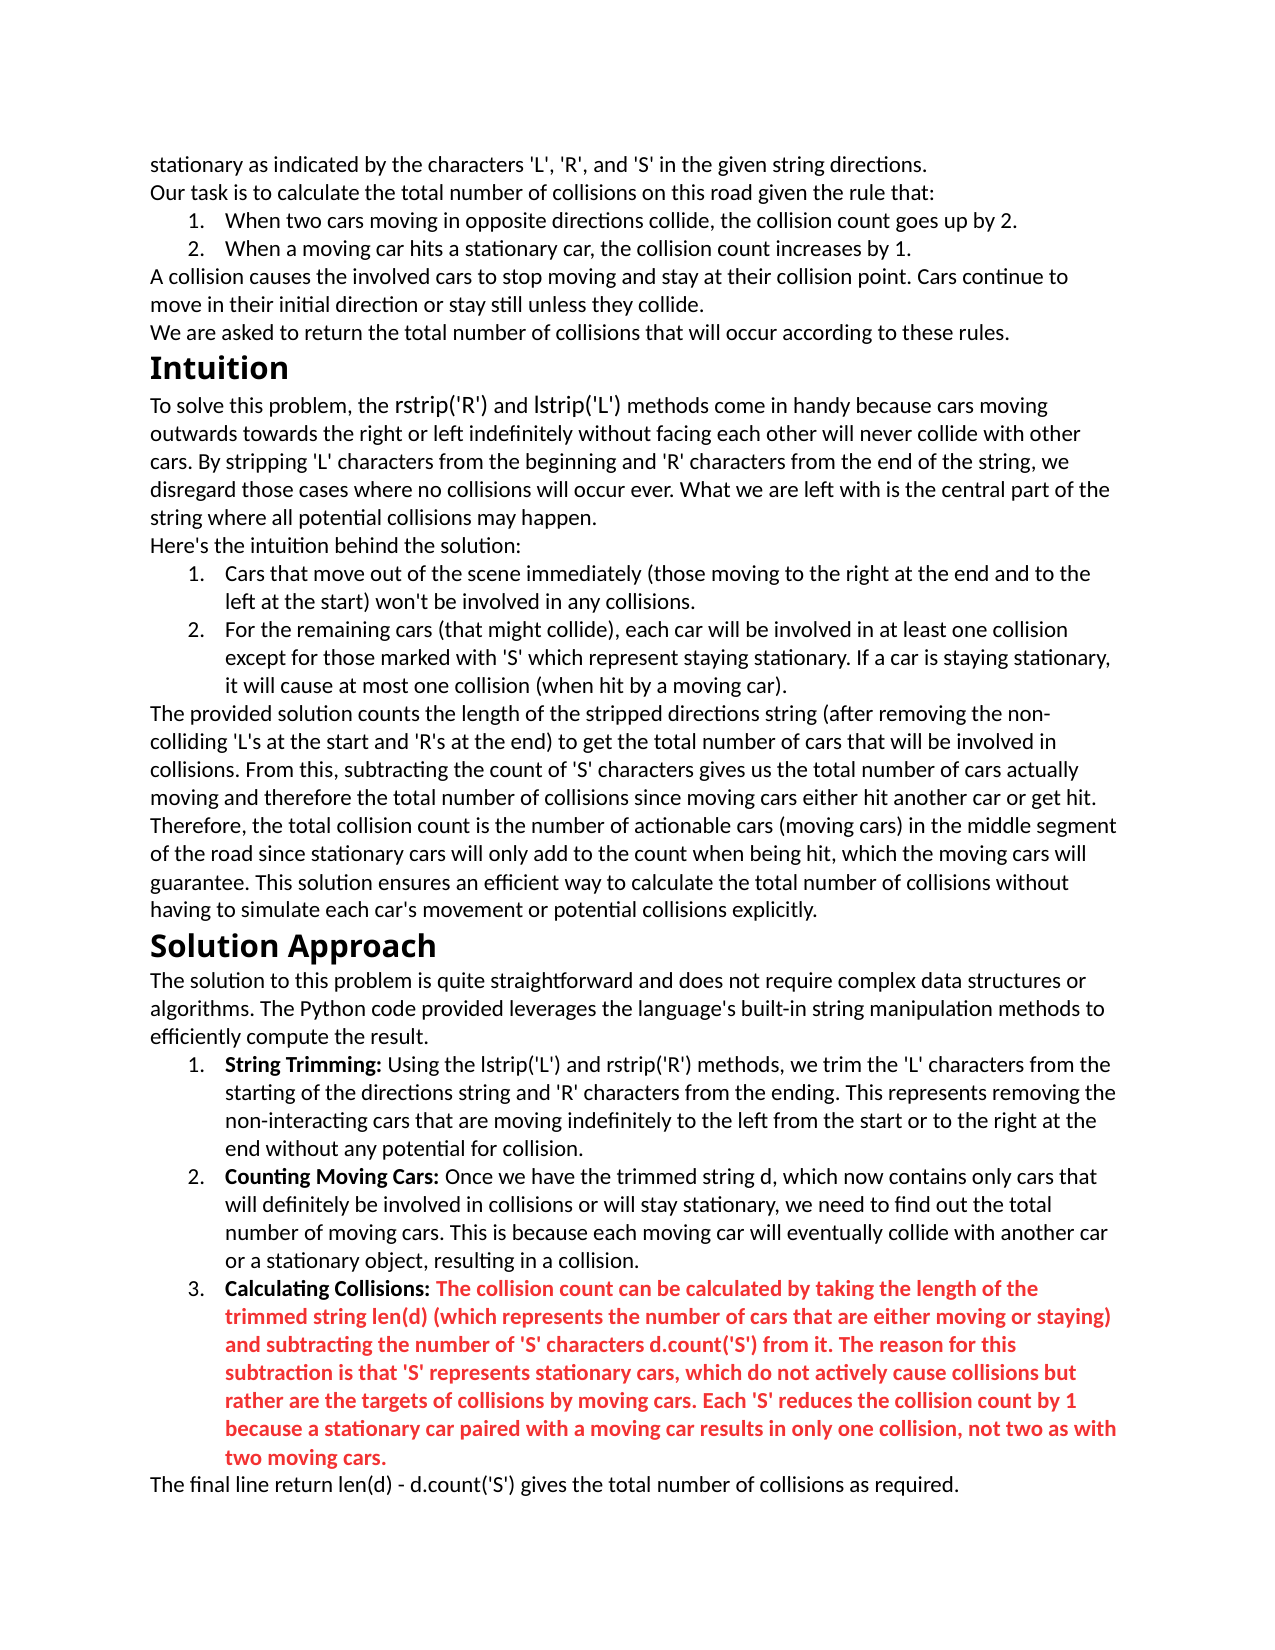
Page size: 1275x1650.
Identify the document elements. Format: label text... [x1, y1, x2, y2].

text We are asked to return the total number of collisions that will occur according to these rules. [150, 318, 1125, 346]
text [150, 150, 1125, 178]
text The solution to this problem is quite straightforward and does not require complex data structures or algorithms. The Python code provided leverages the language's built-in string manipulation methods to efficiently compute the result. [150, 966, 1125, 1050]
text Here's the intuition behind the solution: [150, 531, 1125, 559]
list Cars that move out of the scene immediately (those moving to the right at the end and to the left at the start) won't be involved in any collisions. [187, 559, 1125, 615]
text Our task is to calculate the total number of collisions on this road given the rule that: [150, 178, 1125, 206]
list When a moving car hits a stationary car, the collision count increases by 1. [187, 234, 1125, 262]
text The final line return len(d) - d.count('S') gives the total number of collisions as required. [150, 1471, 1125, 1499]
text Therefore, the total collision count is the number of actionable cars (moving cars) in the middle segment of the road since stationary cars will only add to the count when being hit, which the moving cars will guarantee. This solution ensures an efficient way to calculate the total number of collisions without having to simulate each car's movement or potential collisions explicitly. [150, 812, 1125, 924]
text To solve this problem, the rstrip('R') and lstrip('L') methods come in handy because cars moving outwards towards the right or left indefinitely without facing each other will never collide with other cars. By stripping 'L' characters from the beginning and 'R' characters from the end of the string, we disregard those cases where no collisions will occur ever. What we are left with is the central part of the string where all potential collisions may happen. [150, 389, 1125, 531]
list String Trimming: Using the lstrip('L') and rstrip('R') methods, we trim the 'L' characters from the starting of the directions string and 'R' characters from the ending. This represents removing the non-interacting cars that are moving indefinitely to the left from the start or to the right at the end without any potential for collision. [187, 1050, 1125, 1162]
list For the remaining cars (that might collide), each car will be involved in at least one collision except for those marked with 'S' which represent staying stationary. If a car is staying stationary, it will cause at most one collision (when hit by a moving car). [187, 615, 1125, 699]
list Calculating Collisions: The collision count can be calculated by taking the length of the trimmed string len(d) (which represents the number of cars that are either moving or staying) and subtracting the number of 'S' characters d.count('S') from it. The reason for this subtraction is that 'S' represents stationary cars, which do not actively cause collisions but rather are the targets of collisions by moving cars. Each 'S' reduces the collision count by 1 because a stationary car paired with a moving car results in only one collision, not two as with two moving cars. [187, 1274, 1125, 1471]
text A collision causes the involved cars to stop moving and stay at their collision point. Cars continue to move in their initial direction or stay still unless they collide. [150, 262, 1125, 318]
list When two cars moving in opposite directions collide, the collision count goes up by 2. [187, 206, 1125, 234]
text The provided solution counts the length of the stripped directions string (after removing the non-colliding 'L's at the start and 'R's at the end) to get the total number of cars that will be involved in collisions. From this, subtracting the count of 'S' characters gives us the total number of cars actually moving and therefore the total number of collisions since moving cars either hit another car or get hit. [150, 699, 1125, 812]
list Counting Moving Cars: Once we have the trimmed string d, which now contains only cars that will definitely be involved in collisions or will stay stationary, we need to find out the total number of moving cars. This is because each moving car will eventually collide with another car or a stationary object, resulting in a collision. [187, 1162, 1125, 1274]
